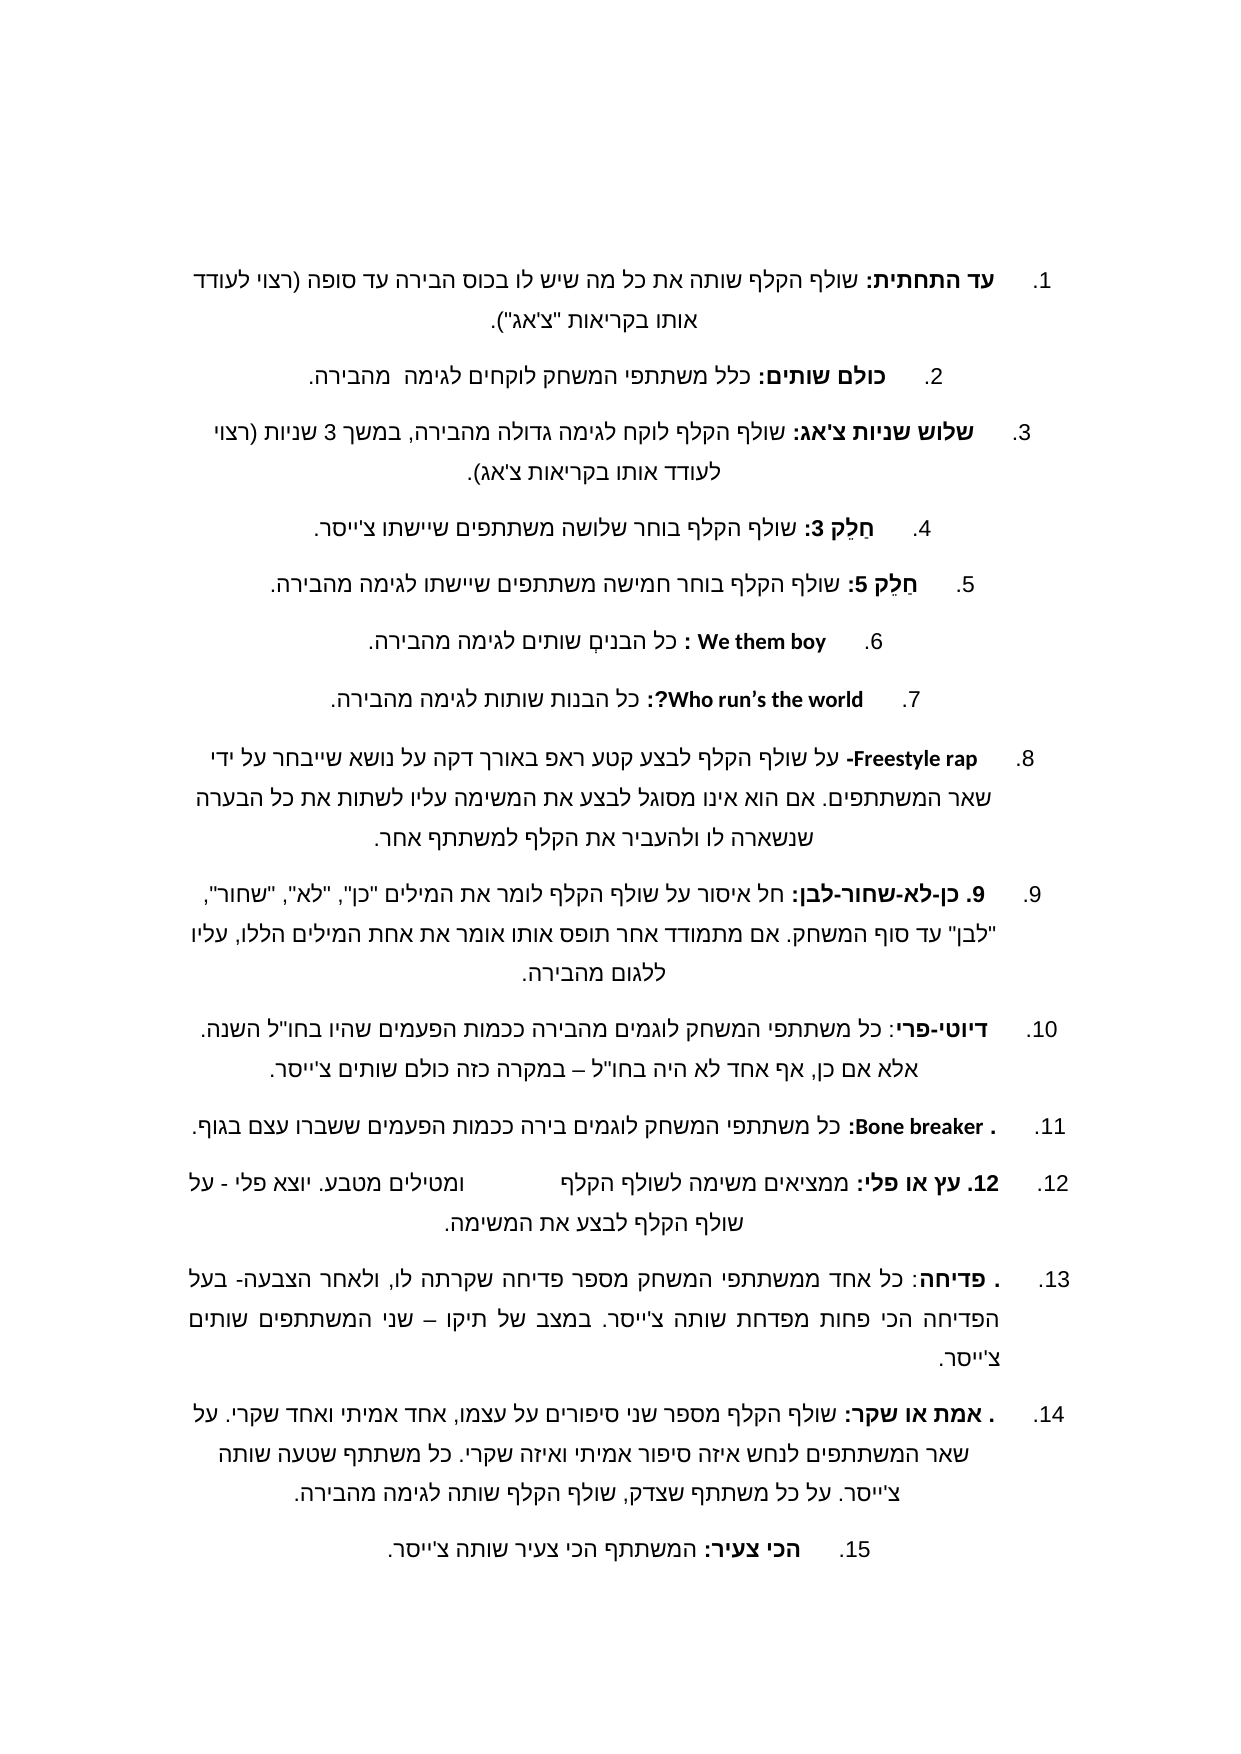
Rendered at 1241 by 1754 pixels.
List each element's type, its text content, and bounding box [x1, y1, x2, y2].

list 9. כן-לא-שחור-לבן: חל איסור על שולף הקלף לומר את המילים "כן", "לא", "שחור", "לבן" עד סוף המשחק. אם מתמודד אחר תופס אותו אומר את אחת המילים הללו, עליו ללגום מהבירה. [187, 881, 1038, 986]
list . Bone breaker: כל משתתפי המשחק לוגמים בירה ככמות הפעמים ששברו עצם בגוף. [187, 1112, 1038, 1140]
list דיוטי-פרי: כל משתתפי המשחק לוגמים מהבירה ככמות הפעמים שהיו בחו"ל השנה. אלא אם כן, אף אחד לא היה בחו"ל – במקרה כזה כולם שותים צ'ייסר. [187, 1016, 1038, 1082]
list שלוש שניות צ'אג: שולף הקלף לוקח לגימה גדולה מהבירה, במשך 3 שניות (רצוי לעודד אותו בקריאות צ'אג). [187, 419, 1038, 485]
list 12. עץ או פלי: ממציאים משימה לשולף הקלף ומטילים מטבע. יוצא פלי - על שולף הקלף לבצע את המשימה. [187, 1170, 1038, 1236]
list We them boy : כל הבניםְ שותים לגימה מהבירה. [187, 627, 1038, 655]
list הכי צעיר: המשתתף הכי צעיר שותה צ'ייסר. [187, 1536, 1038, 1563]
list . פדיחה: כל אחד ממשתתפי המשחק מספר פדיחה שקרתה לו, ולאחר הצבעה- בעל הפדיחה הכי פחות מפדחת שותה צ'ייסר. במצב של תיקו – שני המשתתפים שותים צ'ייסר. [187, 1266, 1038, 1371]
list עד התחתית: שולף הקלף שותה את כל מה שיש לו בכוס הבירה עד סופה (רצוי לעודד אותו בקריאות "צ'אג"). [187, 267, 1038, 333]
list . אמת או שקר: שולף הקלף מספר שני סיפורים על עצמו, אחד אמיתי ואחד שקרי. על שאר המשתתפים לנחש איזה סיפור אמיתי ואיזה שקרי. כל משתתף שטעה שותה צ'ייסר. על כל משתתף שצדק, שולף הקלף שותה לגימה מהבירה. [187, 1401, 1038, 1506]
list Who run’s the world?: כל הבנות שותות לגימה מהבירה. [187, 686, 1038, 714]
list כולם שותים: כלל משתתפי המשחק לוקחים לגימה מהבירה. [187, 363, 1038, 389]
list חַלֵק 3: שולף הקלף בוחר שלושה משתתפים שיישתו צ'ייסר. [187, 515, 1038, 541]
list חַלֵק 5: שולף הקלף בוחר חמישה משתתפים שיישתו לגימה מהבירה. [187, 571, 1038, 597]
list Freestyle rap- על שולף הקלף לבצע קטע ראפ באורך דקה על נושא שייבחר על ידי שאר המשתתפים. אם הוא אינו מסוגל לבצע את המשימה עליו לשתות את כל הבערה שנשארה לו ולהעביר את הקלף למשתתף אחר. [187, 744, 1038, 851]
